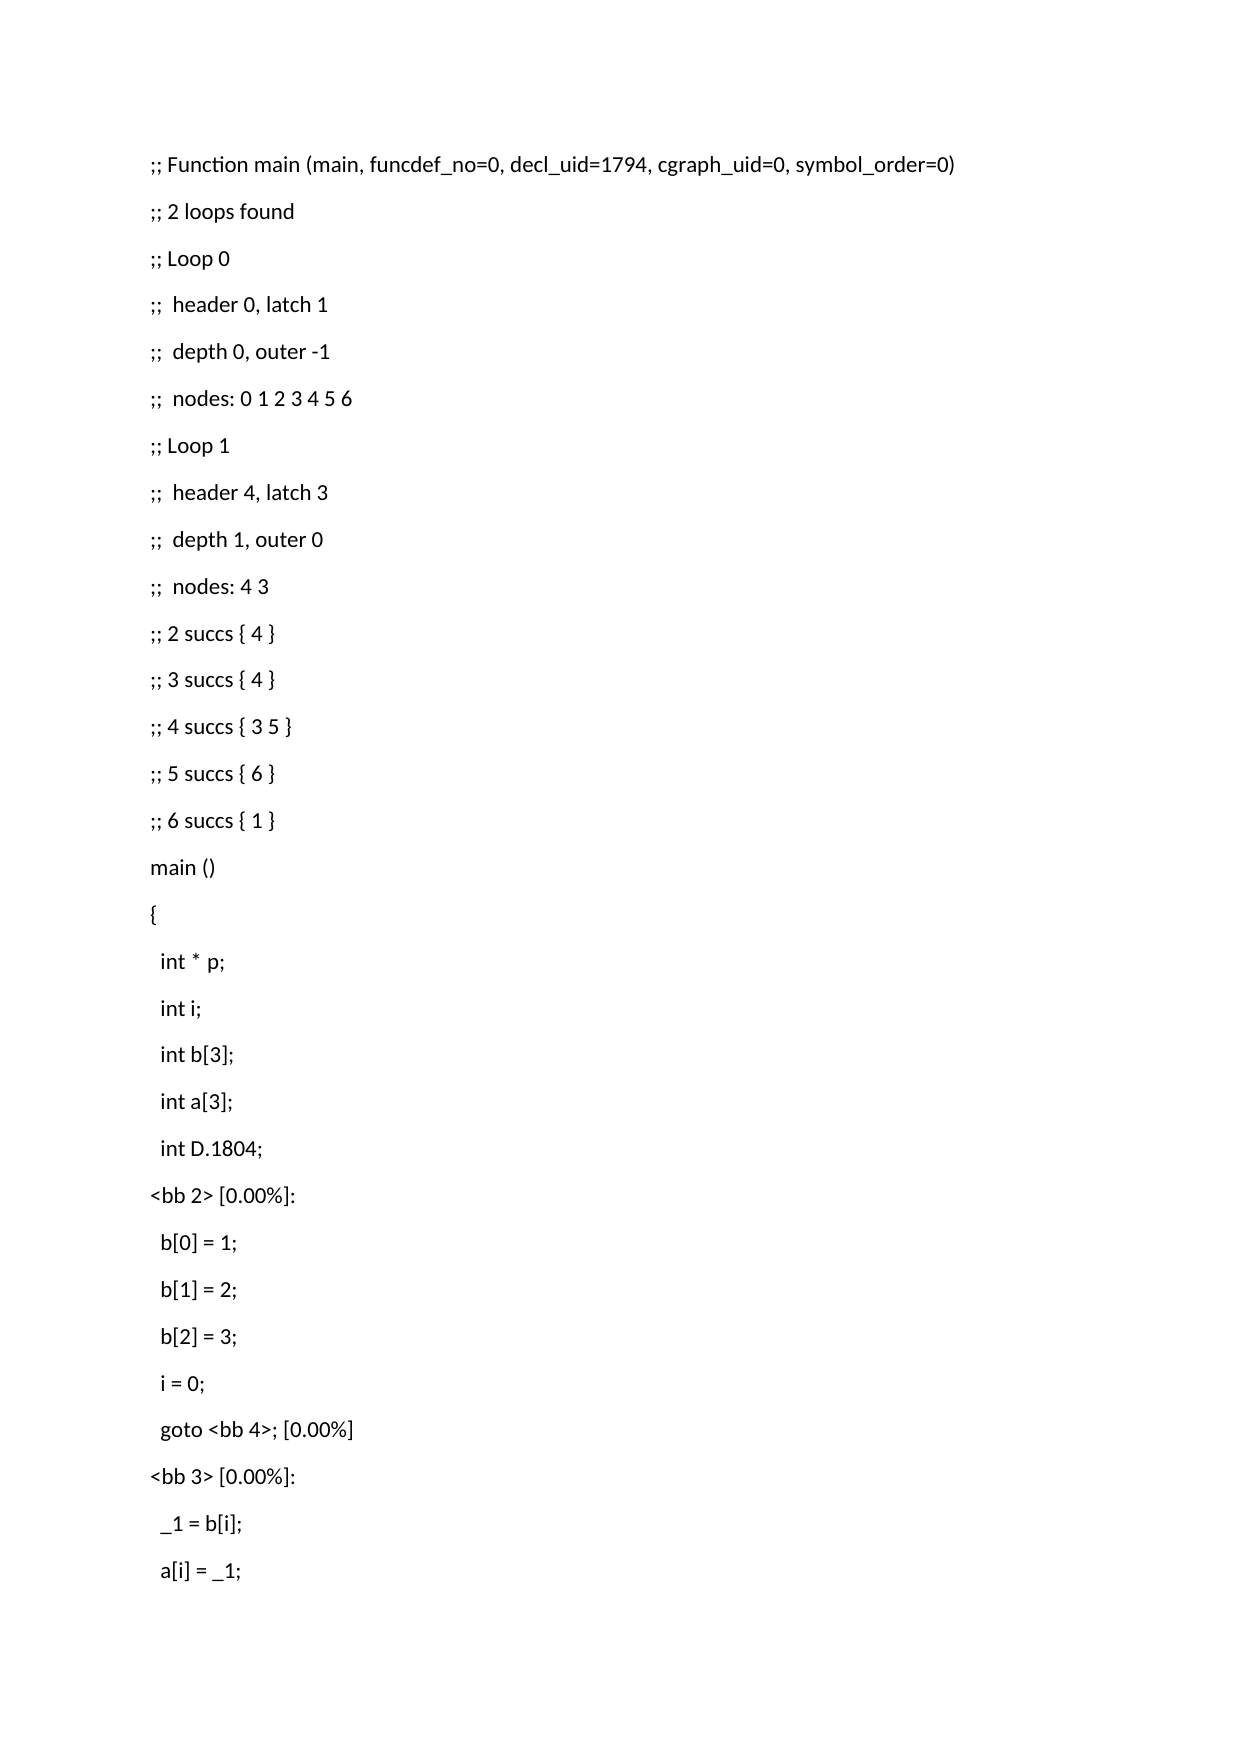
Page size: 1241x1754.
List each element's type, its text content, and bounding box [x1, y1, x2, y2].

text i = 0; [150, 1369, 1090, 1397]
text main () [150, 853, 1090, 881]
text int i; [150, 994, 1090, 1022]
text ;; depth 1, outer 0 [150, 525, 1090, 553]
text ;; header 4, latch 3 [150, 478, 1090, 506]
text a[i] = _1; [150, 1556, 1090, 1584]
text int b[3]; [150, 1041, 1090, 1069]
text ;; header 0, latch 1 [150, 291, 1090, 319]
text ;; Function main (main, funcdef_no=0, decl_uid=1794, cgraph_uid=0, symbol_order=0) [150, 150, 1090, 178]
text <bb 2> [0.00%]: [150, 1181, 1090, 1209]
text ;; depth 0, outer -1 [150, 337, 1090, 366]
text b[1] = 2; [150, 1275, 1090, 1303]
text int a[3]; [150, 1087, 1090, 1116]
text int * p; [150, 947, 1090, 975]
text ;; 2 loops found [150, 197, 1090, 225]
text ;; 2 succs { 4 } [150, 619, 1090, 647]
text b[0] = 1; [150, 1228, 1090, 1256]
text ;; 5 succs { 6 } [150, 759, 1090, 787]
text ;; Loop 0 [150, 244, 1090, 272]
text ;; nodes: 4 3 [150, 572, 1090, 600]
text ;; 3 succs { 4 } [150, 666, 1090, 694]
text b[2] = 3; [150, 1322, 1090, 1350]
text ;; 4 succs { 3 5 } [150, 712, 1090, 741]
text { [150, 900, 1090, 928]
text _1 = b[i]; [150, 1509, 1090, 1537]
text <bb 3> [0.00%]: [150, 1462, 1090, 1491]
text goto <bb 4>; [0.00%] [150, 1416, 1090, 1444]
text ;; Loop 1 [150, 431, 1090, 459]
text ;; 6 succs { 1 } [150, 806, 1090, 834]
text ;; nodes: 0 1 2 3 4 5 6 [150, 384, 1090, 412]
text int D.1804; [150, 1134, 1090, 1162]
